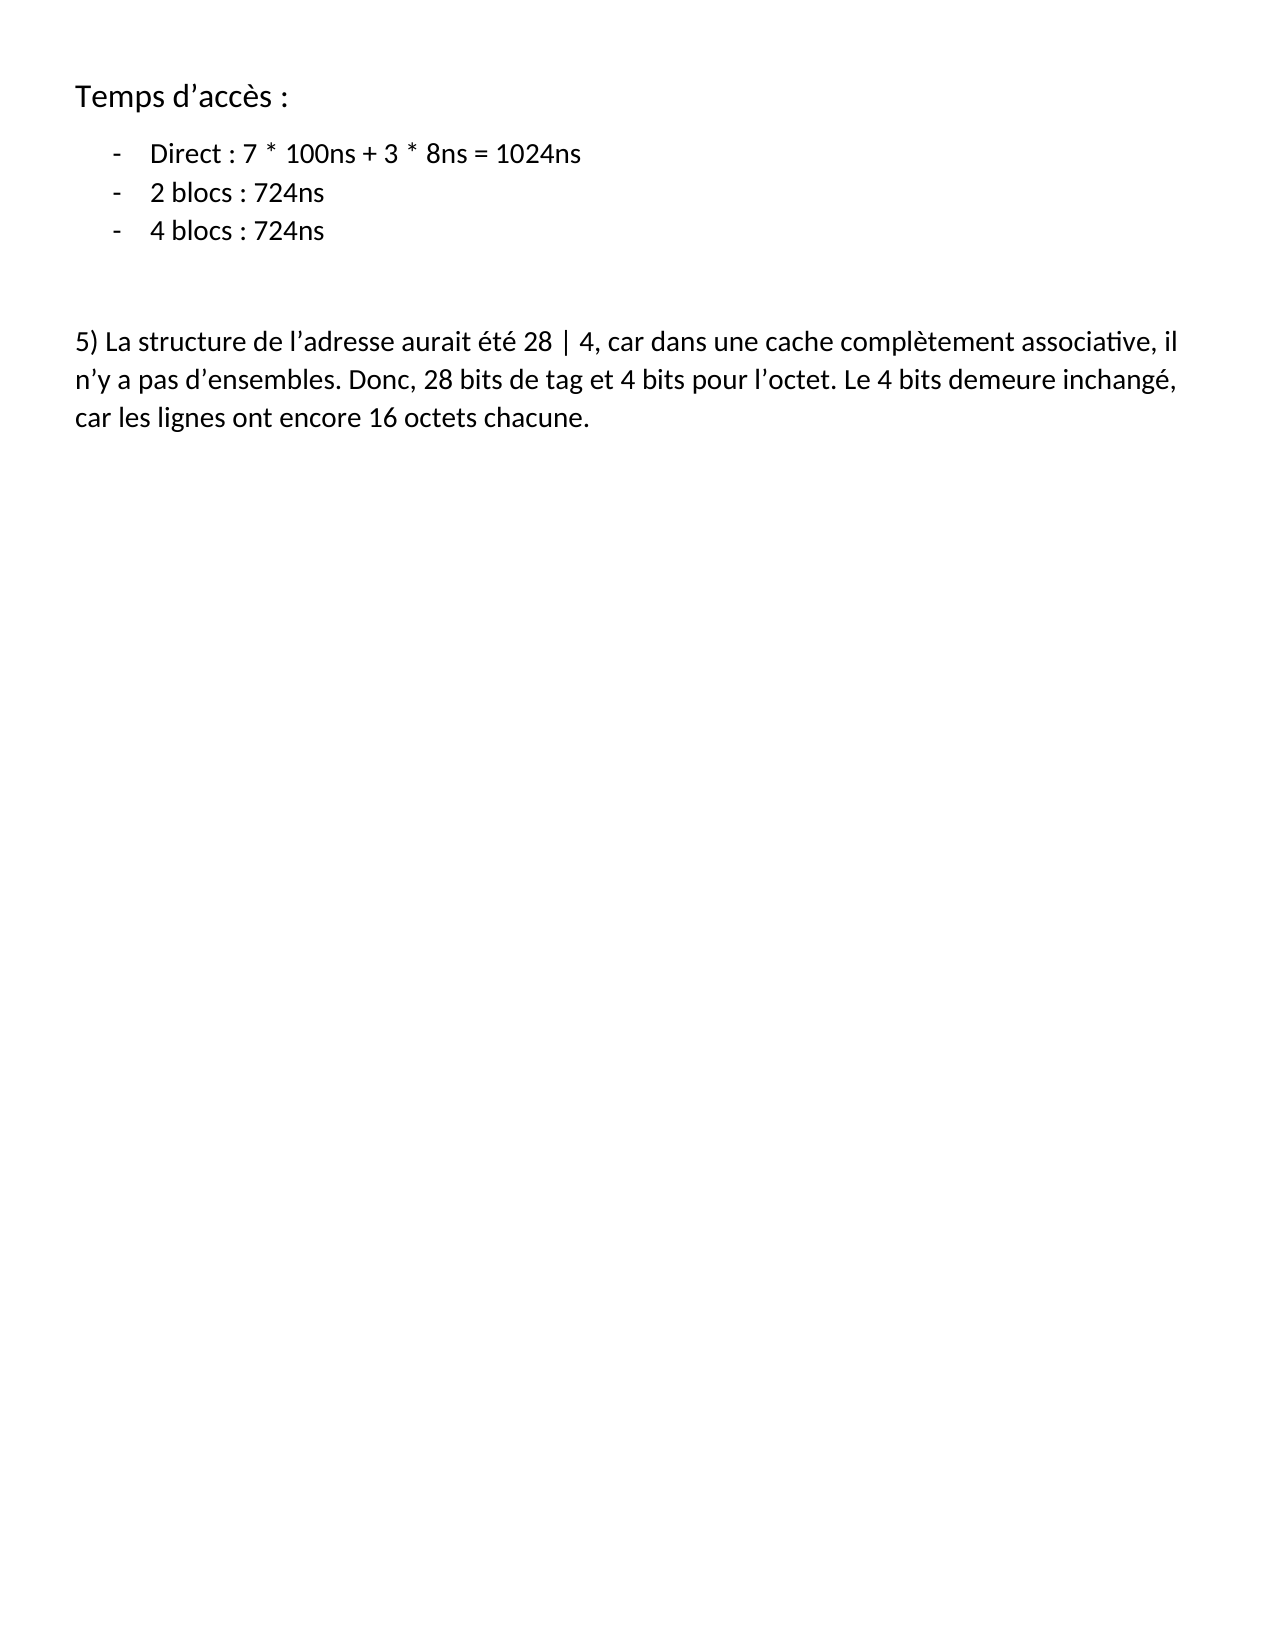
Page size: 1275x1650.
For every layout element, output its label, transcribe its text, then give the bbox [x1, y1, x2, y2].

text Temps d’accès : [75, 75, 1200, 116]
list 4 blocs : 724ns [112, 212, 1200, 248]
text 5) La structure de l’adresse aurait été 28 | 4, car dans une cache complètement associative, il n’y a pas d’ensembles. Donc, 28 bits de tag et 4 bits pour l’octet. Le 4 bits demeure inchangé, car les lignes ont encore 16 octets chacune. [75, 323, 1200, 435]
list Direct : 7 * 100ns + 3 * 8ns = 1024ns [112, 136, 1200, 171]
list 2 blocs : 724ns [112, 174, 1200, 210]
